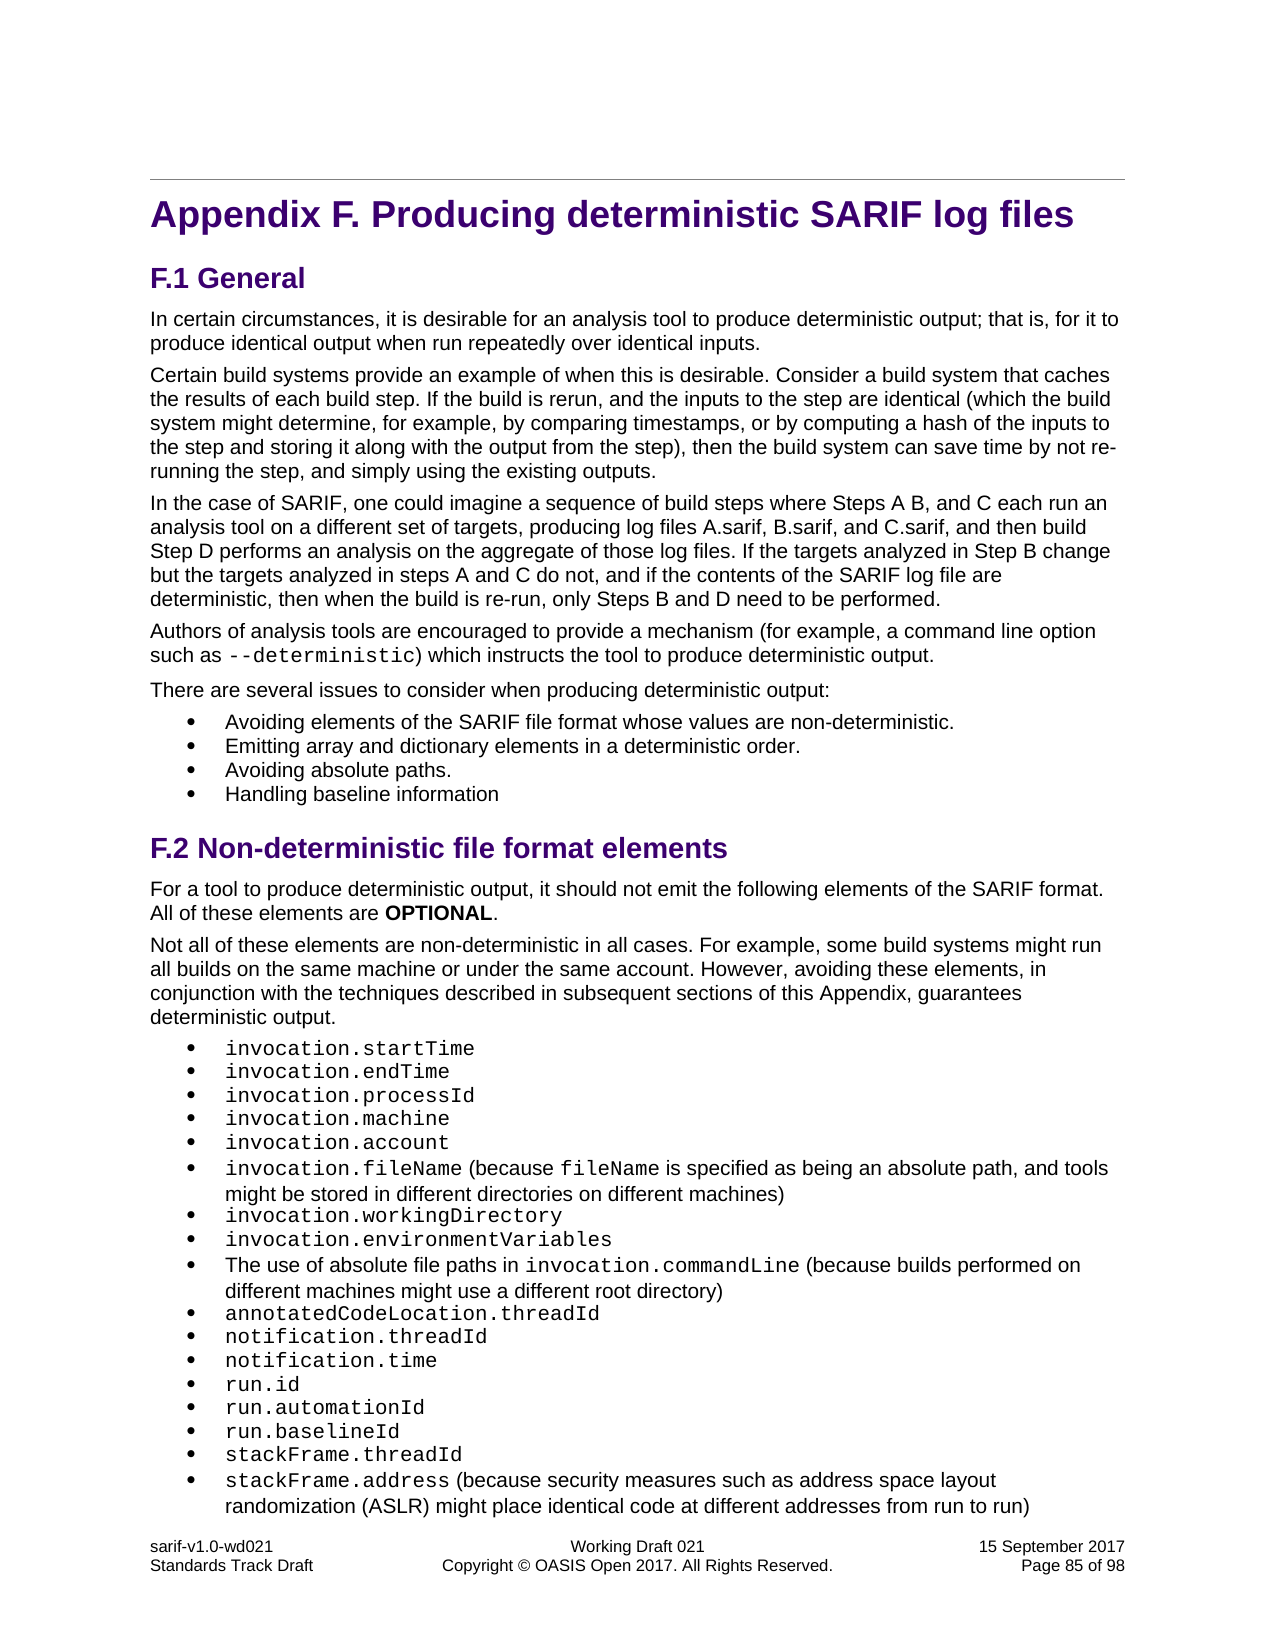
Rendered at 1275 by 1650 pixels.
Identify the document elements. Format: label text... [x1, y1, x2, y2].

text Authors of analysis tools are encouraged to provide a mechanism (for example, a command line option such as --deterministic) which instructs the tool to produce deterministic output. [150, 623, 1125, 673]
list Avoiding absolute paths. [187, 762, 1125, 786]
list invocation.machine [187, 1113, 1125, 1136]
list run.baselineId [187, 1425, 1125, 1449]
list notification.time [187, 1354, 1125, 1378]
list stackFrame.threadId [187, 1449, 1125, 1472]
list invocation.environmentVariables [187, 1233, 1125, 1257]
list annotatedCodeLocation.threadId [187, 1307, 1125, 1330]
list run.id [187, 1378, 1125, 1401]
subtitle Non-deterministic file format elements [150, 835, 1125, 869]
text For a tool to produce deterministic output, it should not emit the following elements of the SARIF format. All of these elements are OPTIONAL. [150, 881, 1125, 929]
list Avoiding elements of the SARIF file format whose values are non-deterministic. [187, 714, 1125, 738]
list invocation.startTime [187, 1042, 1125, 1065]
list invocation.fileName (because fileName is specified as being an absolute path, and tools might be stored in different directories on different machines) [187, 1160, 1125, 1210]
list invocation.endTime [187, 1065, 1125, 1089]
text In certain circumstances, it is desirable for an analysis tool to produce deterministic output; that is, for it to produce identical output when run repeatedly over identical inputs. [150, 311, 1125, 359]
text Not all of these elements are non-deterministic in all cases. For example, some build systems might run all builds on the same machine or under the same account. However, avoiding these elements, in conjunction with the techniques described in subsequent sections of this Appendix, guarantees deterministic output. [150, 937, 1125, 1033]
list Handling baseline information [187, 786, 1125, 810]
list invocation.workingDirectory [187, 1210, 1125, 1233]
text Certain build systems provide an example of when this is desirable. Consider a build system that caches the results of each build step. If the build is rerun, and the inputs to the step are identical (which the build system might determine, for example, by comparing timestamps, or by computing a hash of the inputs to the step and storing it along with the output from the step), then the build system can save time by not re-running the step, and simply using the existing outputs. [150, 367, 1125, 487]
list Emitting array and dictionary elements in a deterministic order. [187, 738, 1125, 762]
list invocation.account [187, 1136, 1125, 1160]
subtitle General [150, 265, 1125, 298]
list The use of absolute file paths in invocation.commandLine (because builds performed on different machines might use a different root directory) [187, 1257, 1125, 1307]
list run.automationId [187, 1401, 1125, 1425]
subtitle Producing deterministic SARIF log files [150, 180, 1125, 236]
list stackFrame.address (because security measures such as address space layout randomization (ASLR) might place identical code at different addresses from run to run) [187, 1472, 1125, 1522]
list invocation.processId [187, 1089, 1125, 1113]
text In the case of SARIF, one could imagine a sequence of build steps where Steps A B, and C each run an analysis tool on a different set of targets, producing log files A.sarif, B.sarif, and C.sarif, and then build Step D performs an analysis on the aggregate of those log files. If the targets analyzed in Step B change but the targets analyzed in steps A and C do not, and if the contents of the SARIF log file are deterministic, then when the build is re-run, only Steps B and D need to be performed. [150, 495, 1125, 615]
list notification.threadId [187, 1330, 1125, 1354]
text There are several issues to consider when producing deterministic output: [150, 682, 1125, 706]
